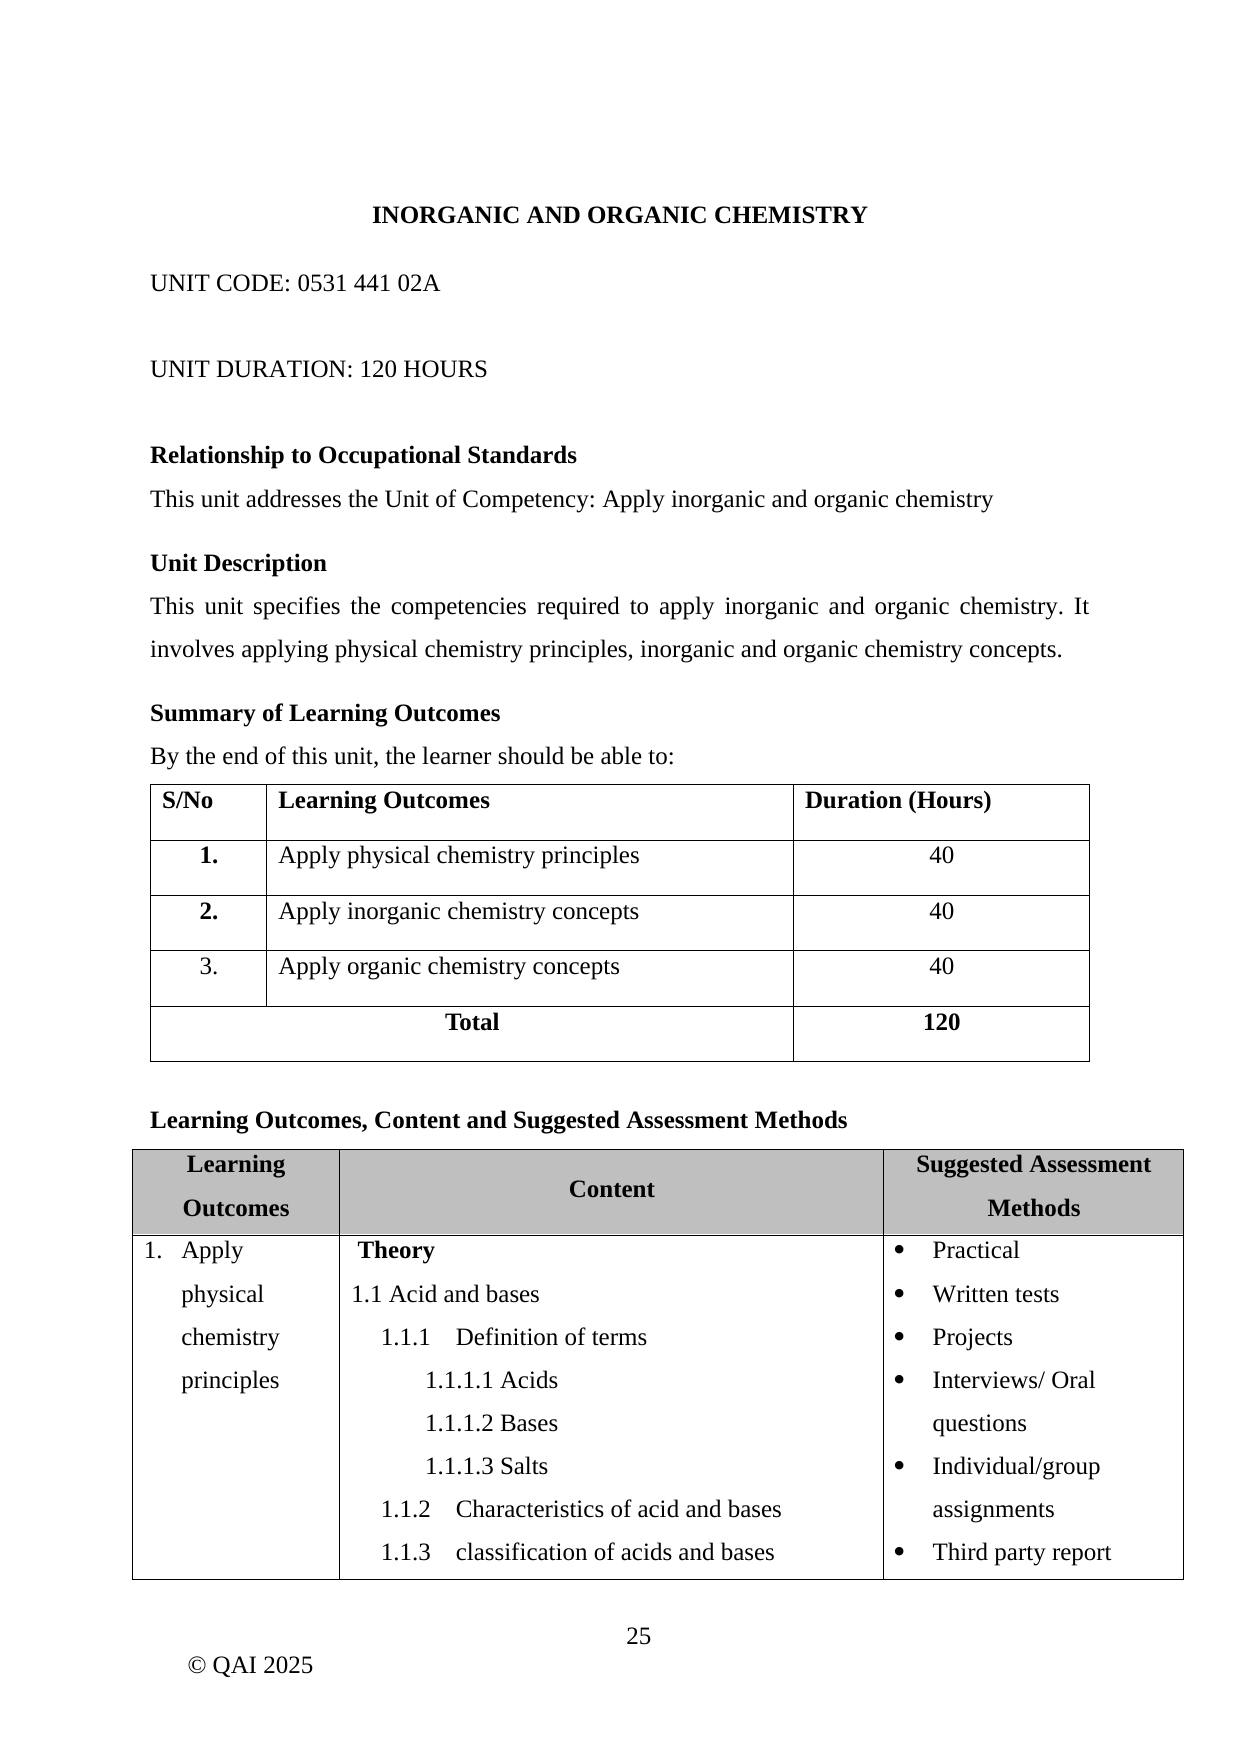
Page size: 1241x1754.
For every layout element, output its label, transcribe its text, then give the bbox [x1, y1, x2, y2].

table_header Learning Outcomes [267, 785, 793, 839]
table_header Suggested Assessment Methods [884, 1150, 1183, 1234]
table_cell Apply physical chemistry principles [267, 841, 793, 895]
table_header Learning Outcomes [133, 1150, 339, 1234]
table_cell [133, 1236, 339, 1579]
table_cell Total [151, 1007, 793, 1061]
table_cell Apply organic chemistry concepts [267, 951, 793, 1006]
table_cell [151, 896, 266, 950]
table_cell [151, 841, 266, 895]
table_cell 120 [794, 1007, 1089, 1061]
text By the end of this unit, the learner should be able to: [150, 741, 1090, 770]
table_header Content [340, 1150, 883, 1234]
table_cell 40 [794, 896, 1089, 950]
text Relationship to Occupational Standards [150, 441, 1090, 469]
text This unit addresses the Unit of Competency: Apply inorganic and organic chemistry [150, 484, 1090, 512]
text Summary of Learning Outcomes [150, 698, 1090, 727]
text Unit Description [150, 548, 1090, 576]
text UNIT CODE: 0531 441 02A [150, 268, 1090, 297]
table_cell [151, 951, 266, 1006]
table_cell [340, 1236, 883, 1579]
table_cell 40 [794, 951, 1089, 1006]
table_cell Apply inorganic chemistry concepts [267, 896, 793, 950]
text This unit specifies the competencies required to apply inorganic and organic chemistry. It involves applying physical chemistry principles, inorganic and organic chemistry concepts. [150, 591, 1090, 663]
table_header Duration (Hours) [794, 785, 1089, 839]
text INORGANIC AND ORGANIC CHEMISTRY [150, 200, 1090, 229]
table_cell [884, 1236, 1183, 1579]
table_cell 40 [794, 841, 1089, 895]
text UNIT DURATION: 120 HOURS [150, 354, 1090, 383]
text Learning Outcomes, Content and Suggested Assessment Methods [150, 1105, 1090, 1134]
table_header S/No [151, 785, 266, 839]
